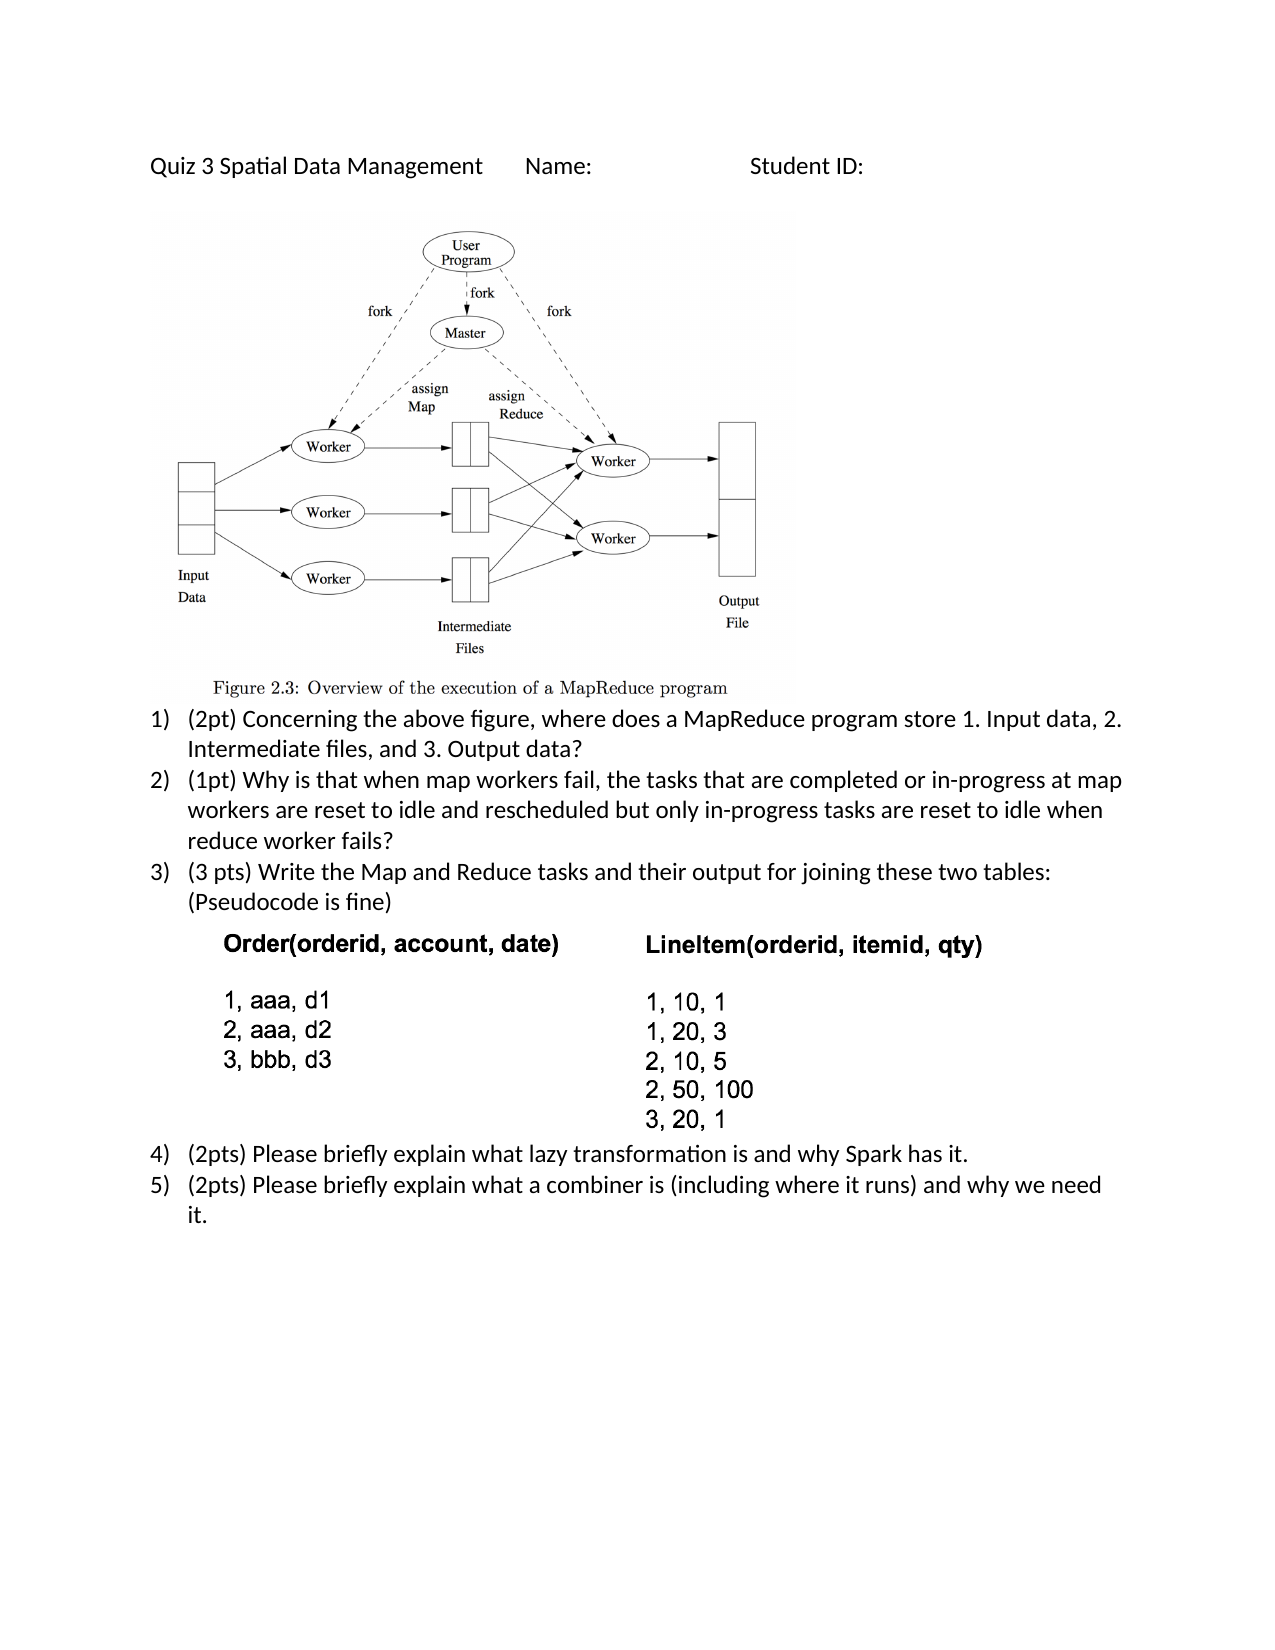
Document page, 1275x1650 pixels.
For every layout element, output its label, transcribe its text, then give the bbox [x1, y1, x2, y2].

picture [187, 916, 1021, 1139]
list (2pts) Please briefly explain what lazy transformation is and why Spark has it. [150, 1138, 1125, 1169]
text Quiz 3 Spatial Data Management Name: Student ID: [150, 150, 1125, 181]
picture [150, 211, 796, 704]
list (3 pts) Write the Map and Reduce tasks and their output for joining these two tables: (Pseudocode is fine) [150, 856, 1125, 917]
list (2pt) Concerning the above figure, where does a MapReduce program store 1. Input data, 2. Intermediate files, and 3. Output data? [150, 703, 1125, 764]
list (1pt) Why is that when map workers fail, the tasks that are completed or in-progress at map workers are reset to idle and rescheduled but only in-progress tasks are reset to idle when reduce worker fails? [150, 764, 1125, 856]
list (2pts) Please briefly explain what a combiner is (including where it runs) and why we need it. [150, 1169, 1125, 1230]
